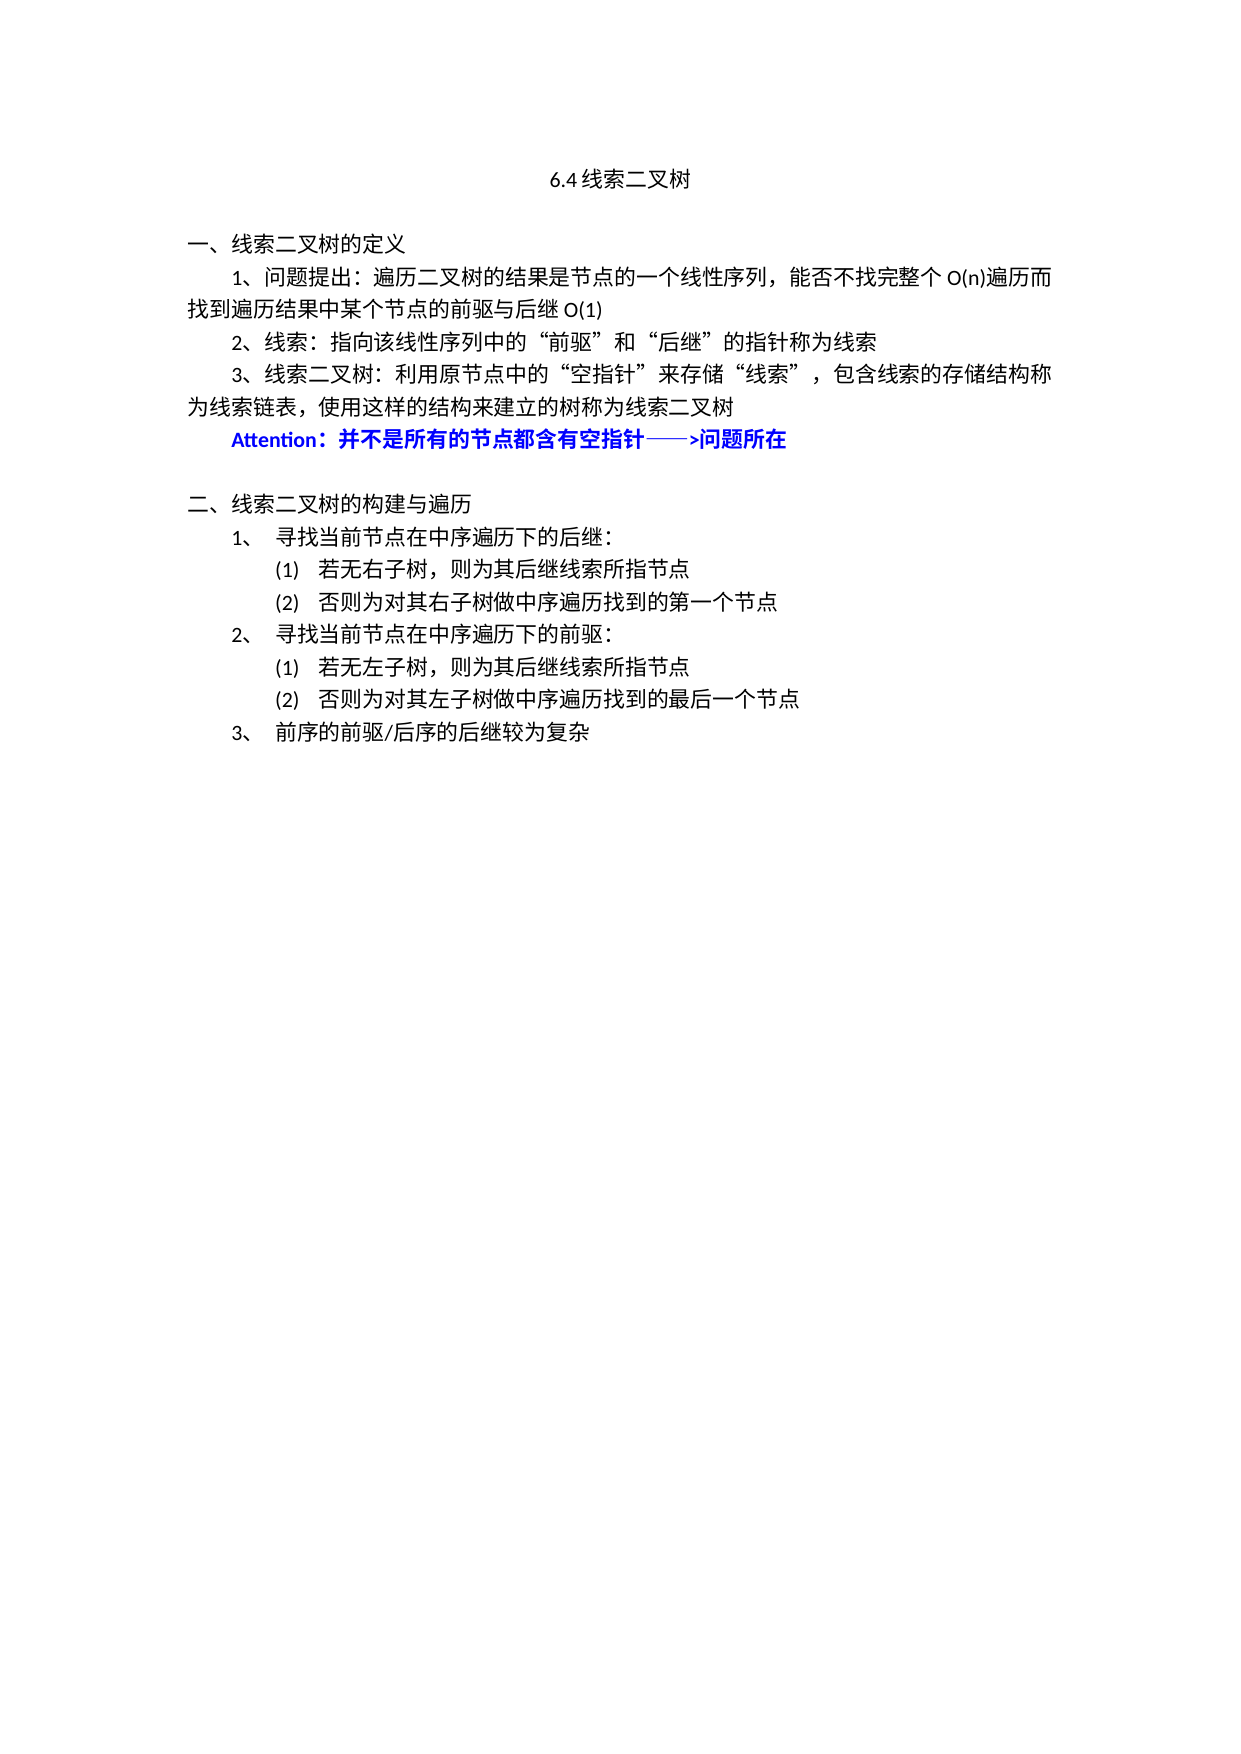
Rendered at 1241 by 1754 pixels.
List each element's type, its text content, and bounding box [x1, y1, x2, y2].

list 线索二叉树的构建与遍历 [187, 487, 1053, 519]
list 若无左子树，则为其后继线索所指节点 [231, 649, 1053, 682]
list 线索二叉树：利用原节点中的“空指针”来存储“线索”，包含线索的存储结构称为线索链表，使用这样的结构来建立的树称为线索二叉树 [187, 357, 1053, 422]
list 寻找当前节点在中序遍历下的后继： [187, 519, 1053, 552]
list 若无右子树，则为其后继线索所指节点 [231, 552, 1053, 584]
list 寻找当前节点在中序遍历下的前驱： [187, 617, 1053, 649]
list 否则为对其左子树做中序遍历找到的最后一个节点 [231, 682, 1053, 714]
list 问题提出：遍历二叉树的结果是节点的一个线性序列，能否不找完整个O(n)遍历而找到遍历结果中某个节点的前驱与后继O(1) [187, 259, 1053, 324]
list 线索：指向该线性序列中的“前驱”和“后继”的指针称为线索 [187, 324, 1053, 357]
list 否则为对其右子树做中序遍历找到的第一个节点 [231, 584, 1053, 617]
list 前序的前驱/后序的后继较为复杂 [187, 714, 1053, 747]
list 6.4线索二叉树 [187, 162, 1053, 194]
list 线索二叉树的定义 [187, 227, 1053, 259]
list Attention：并不是所有的节点都含有空指针——>问题所在 [187, 422, 1053, 454]
